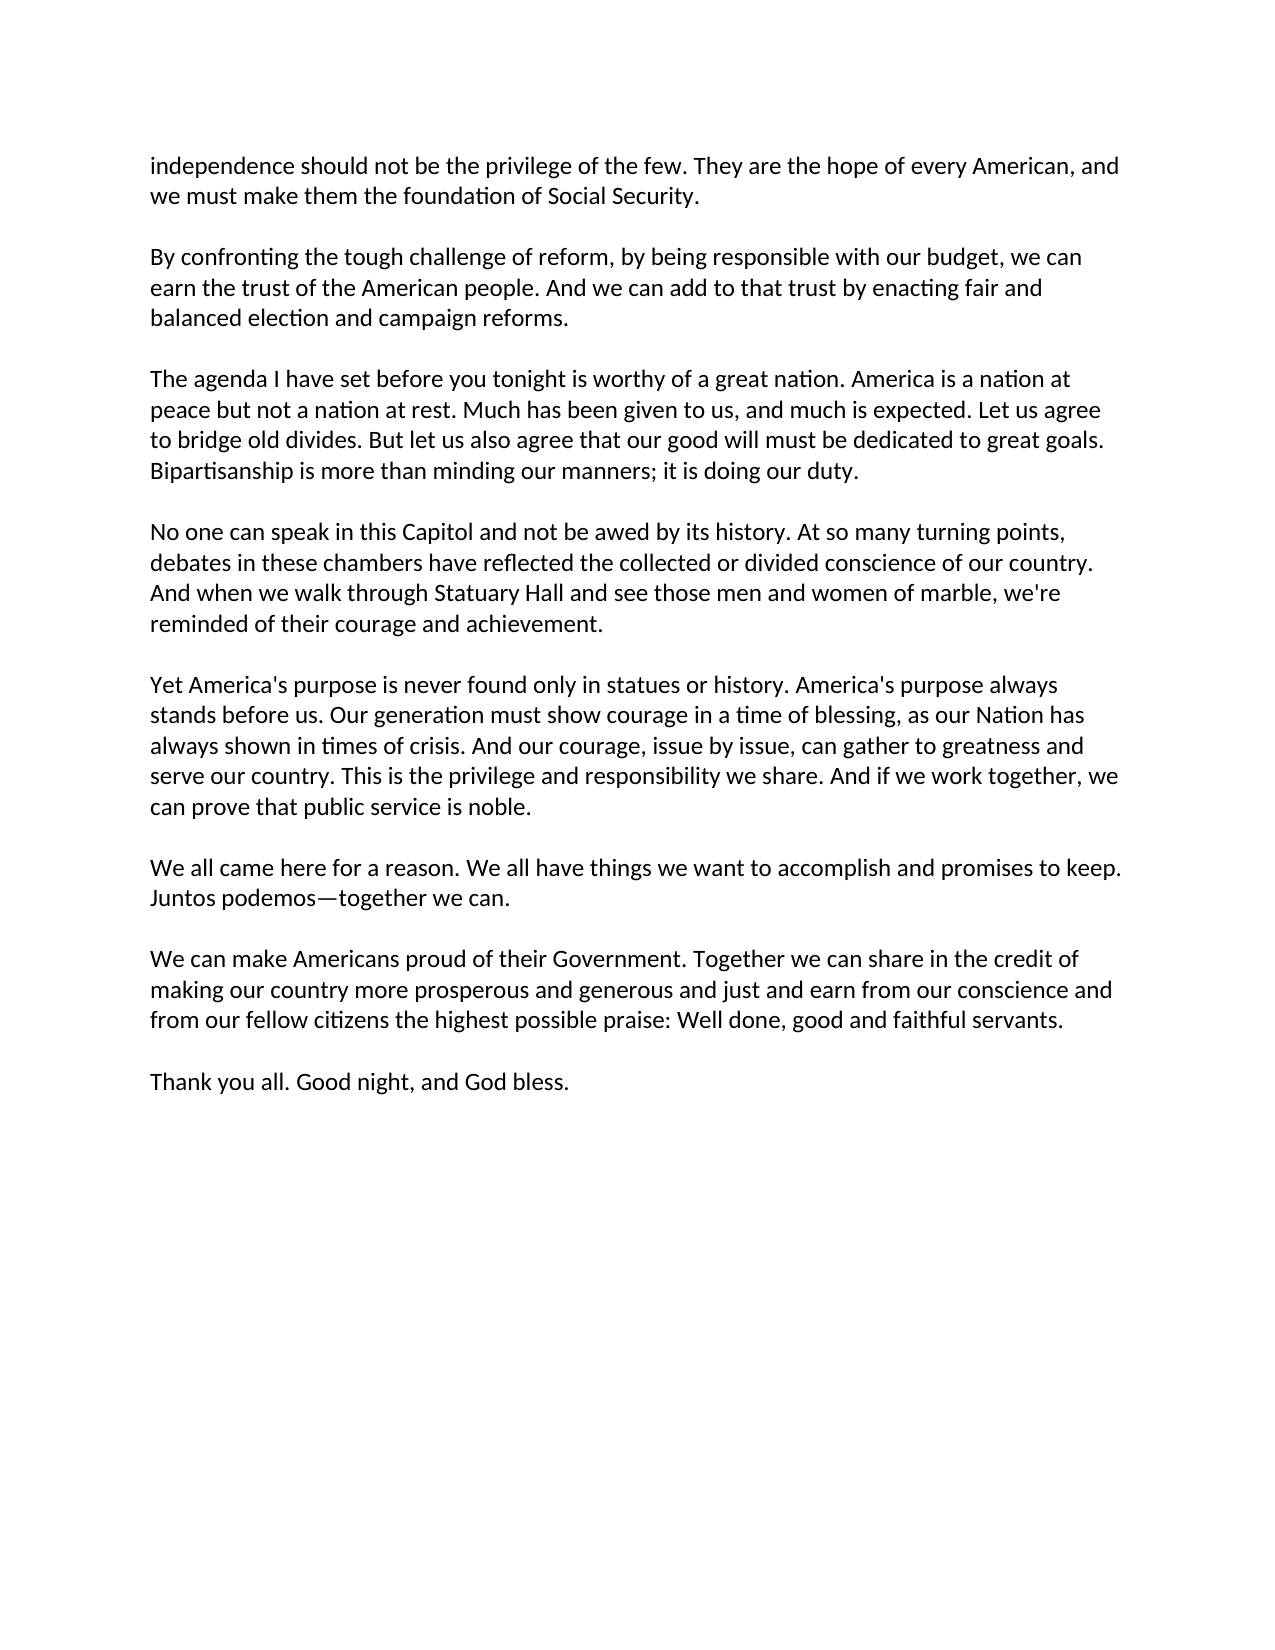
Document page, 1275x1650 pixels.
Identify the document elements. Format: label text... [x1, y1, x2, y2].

text We all came here for a reason. We all have things we want to accomplish and promises to keep. Juntos podemos—together we can. [150, 852, 1125, 913]
text By confronting the tough challenge of reform, by being responsible with our budget, we can earn the trust of the American people. And we can add to that trust by enacting fair and balanced election and campaign reforms. [150, 242, 1125, 333]
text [150, 150, 1125, 211]
text The agenda I have set before you tonight is worthy of a great nation. America is a nation at peace but not a nation at rest. Much has been given to us, and much is expected. Let us agree to bridge old divides. But let us also agree that our good will must be dedicated to great goals. Bipartisanship is more than minding our manners; it is doing our duty. [150, 364, 1125, 486]
text We can make Americans proud of their Government. Together we can share in the credit of making our country more prosperous and generous and just and earn from our conscience and from our fellow citizens the highest possible praise: Well done, good and faithful servants. [150, 943, 1125, 1035]
text Yet America's purpose is never found only in statues or history. America's purpose always stands before us. Our generation must show courage in a time of blessing, as our Nation has always shown in times of crisis. And our courage, issue by issue, can gather to greatness and serve our country. This is the privilege and responsibility we share. And if we work together, we can prove that public service is noble. [150, 669, 1125, 821]
text Thank you all. Good night, and God bless. [150, 1066, 1125, 1096]
text No one can speak in this Capitol and not be awed by its history. At so many turning points, debates in these chambers have reflected the collected or divided conscience of our country. And when we walk through Statuary Hall and see those men and women of marble, we're reminded of their courage and achievement. [150, 516, 1125, 638]
